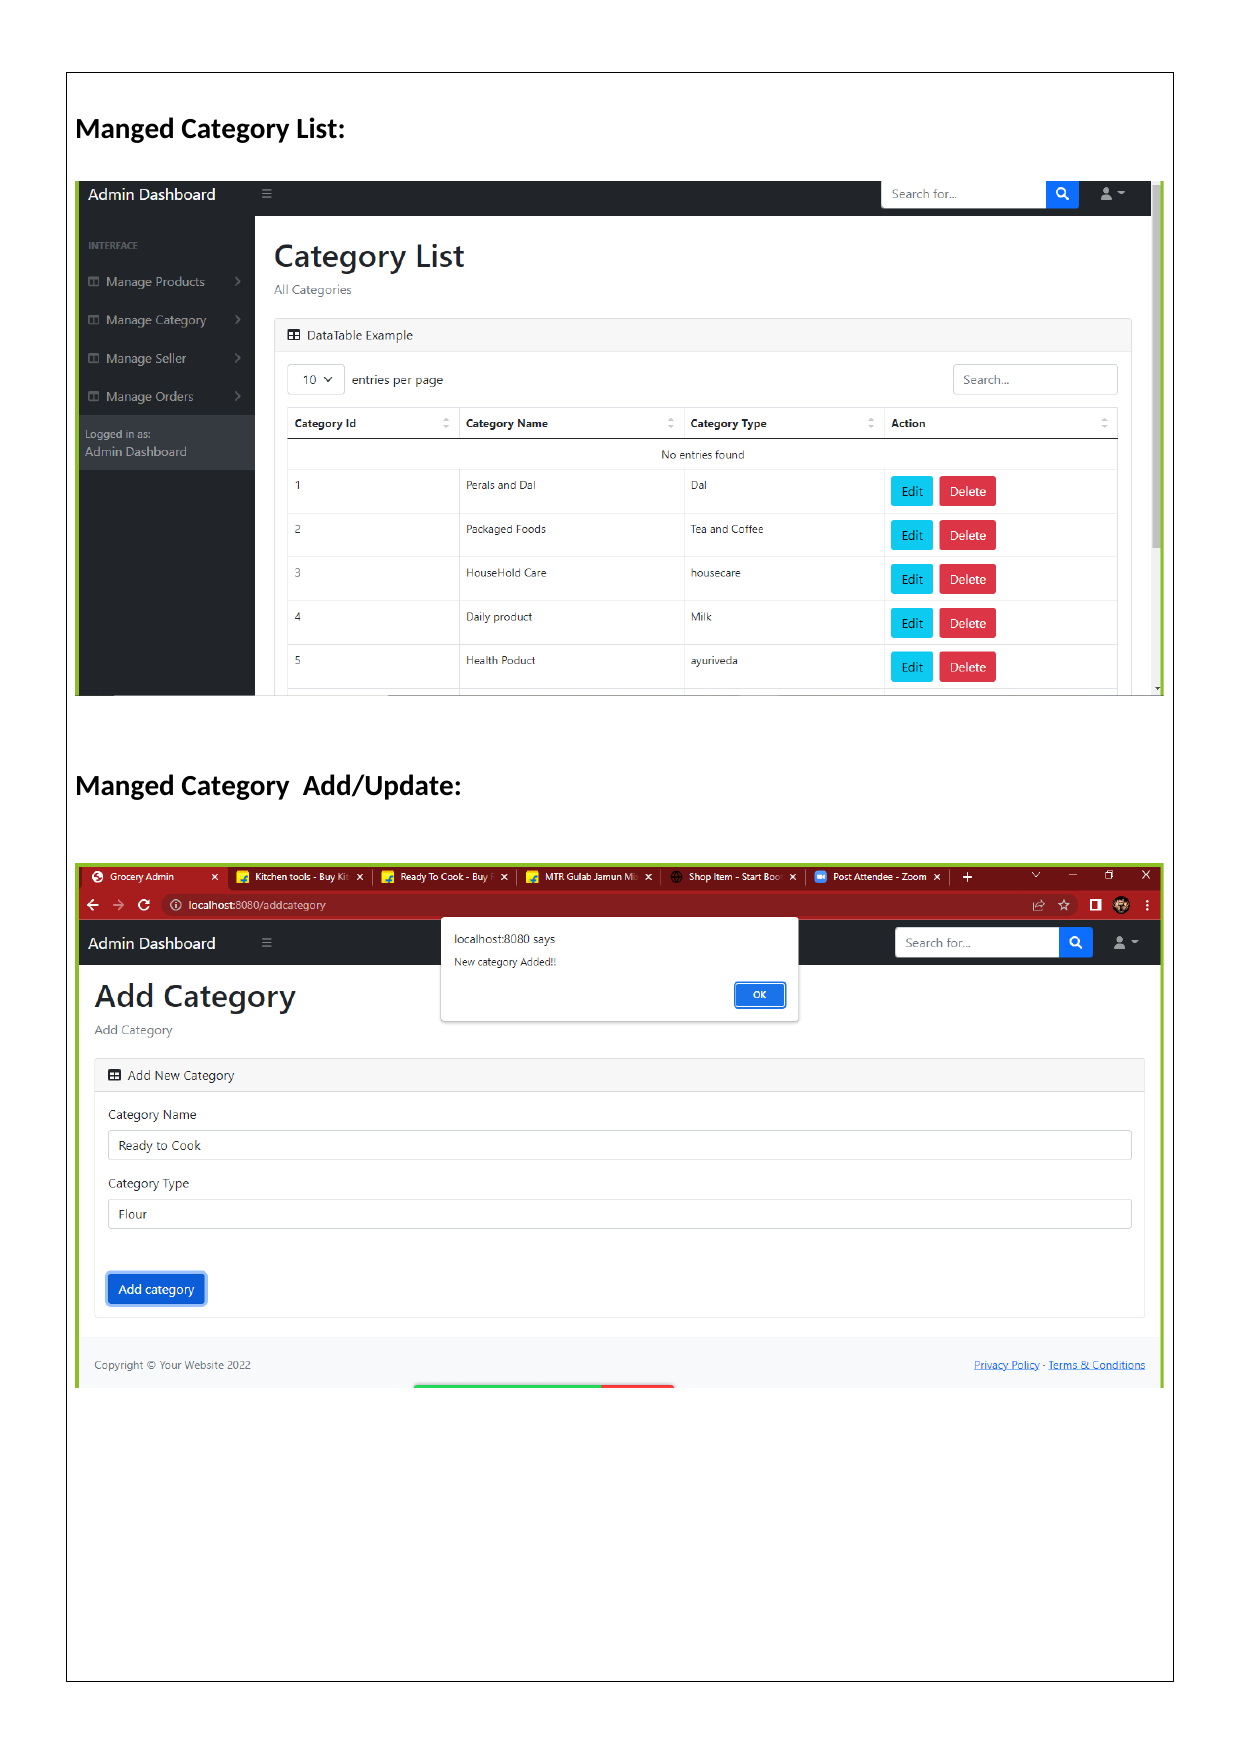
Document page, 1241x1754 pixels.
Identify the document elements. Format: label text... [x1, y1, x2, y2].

picture [75, 863, 1164, 1388]
text Manged Category Add/Update: [75, 767, 1165, 802]
picture [75, 181, 1164, 696]
text Manged Category List: [75, 111, 1165, 146]
